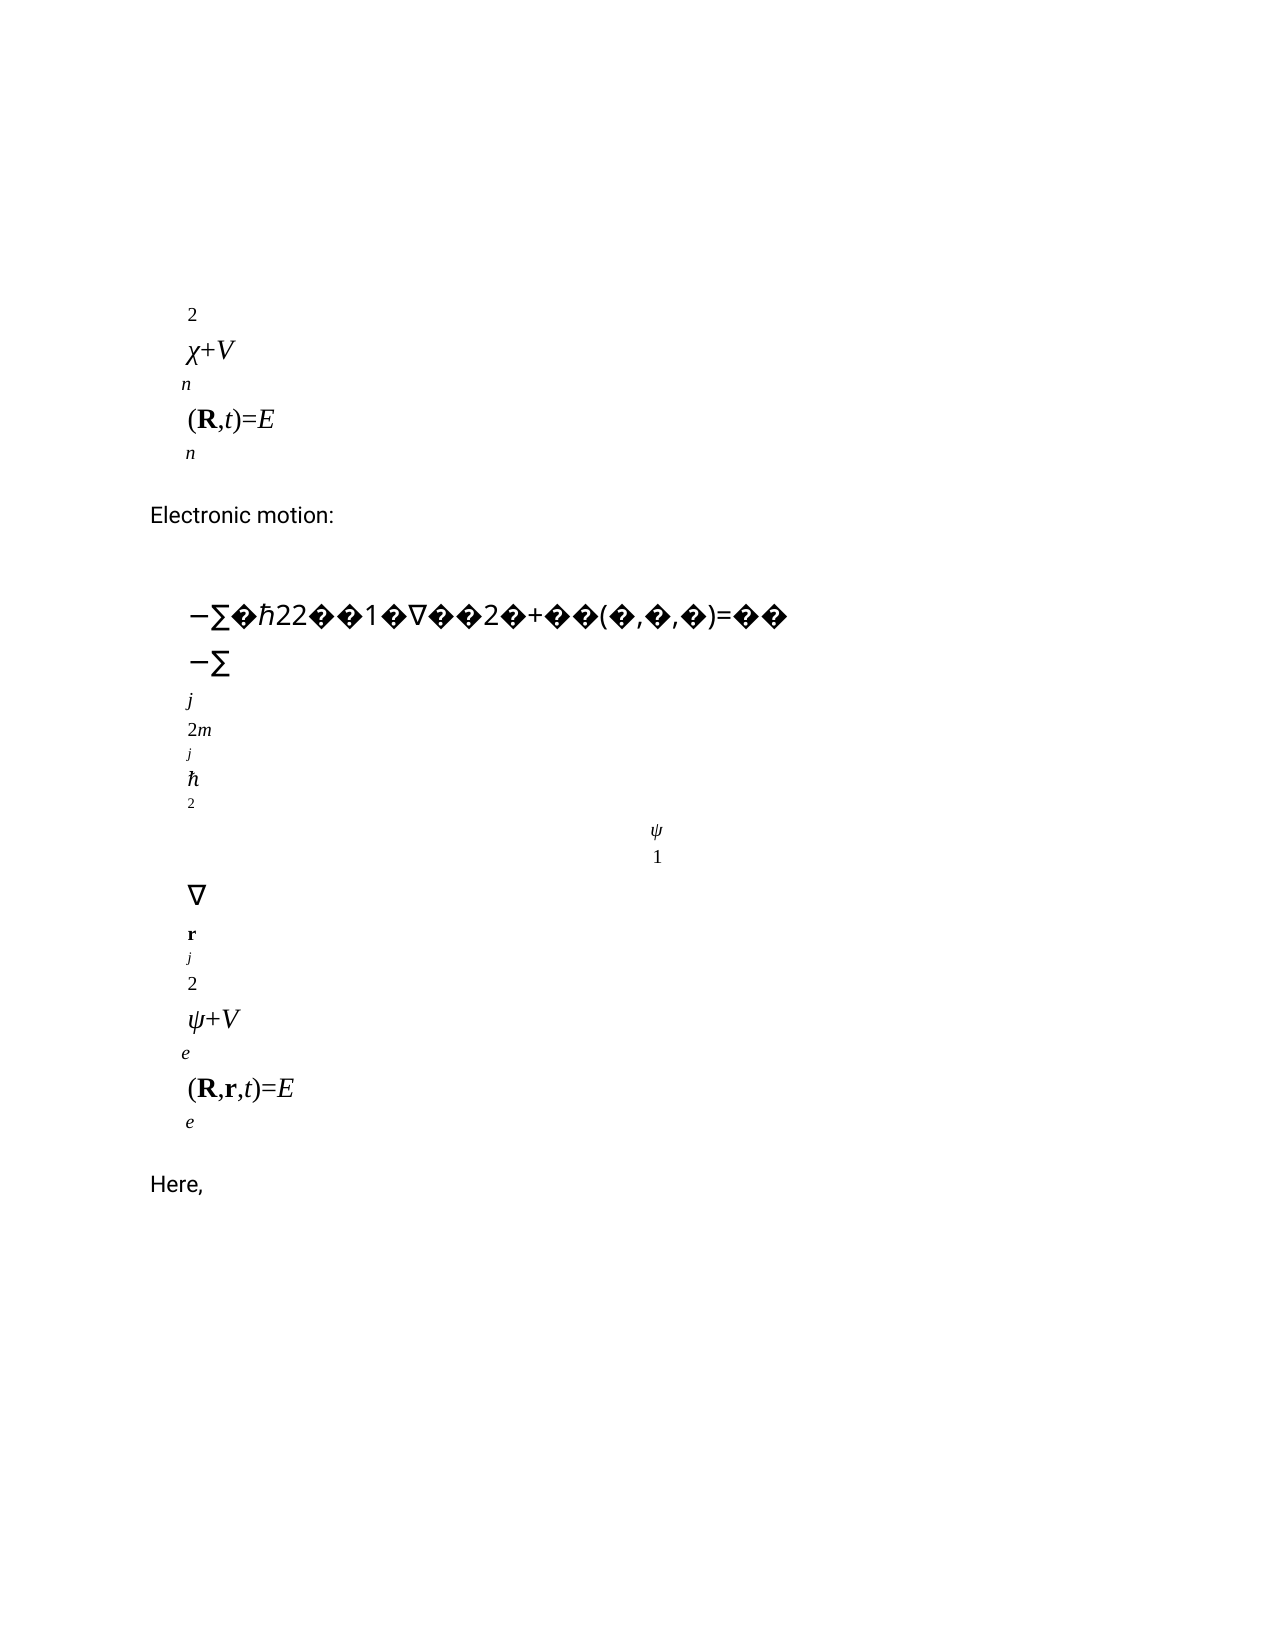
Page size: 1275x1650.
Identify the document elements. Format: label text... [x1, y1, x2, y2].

text Here, [150, 1171, 1125, 1198]
list 1 [187, 845, 1127, 868]
list j [187, 949, 1125, 966]
list 2 [187, 795, 1125, 812]
text Electronic motion: [150, 502, 1125, 529]
list j [187, 688, 1125, 710]
list ψ [187, 818, 1127, 841]
list n [181, 372, 1125, 394]
list r [187, 921, 1127, 944]
list χ+V [187, 333, 1127, 365]
list (R,t)=E [187, 402, 1127, 434]
list n [185, 441, 1125, 463]
list 2 [187, 303, 1125, 326]
list ψ+V [187, 1002, 1127, 1034]
list 2m [187, 718, 1129, 741]
list ℏ [187, 768, 1127, 791]
list e [181, 1041, 1125, 1063]
list 2 [187, 972, 1125, 994]
list e [185, 1109, 1125, 1132]
list −∑ [187, 642, 1127, 680]
list ∇ [187, 876, 1127, 914]
list j [187, 745, 1127, 762]
list (R,r,t)=E [187, 1071, 1127, 1103]
list −∑�ℏ22��1�∇��2�+��(�,�,�)=�� [187, 596, 1125, 634]
